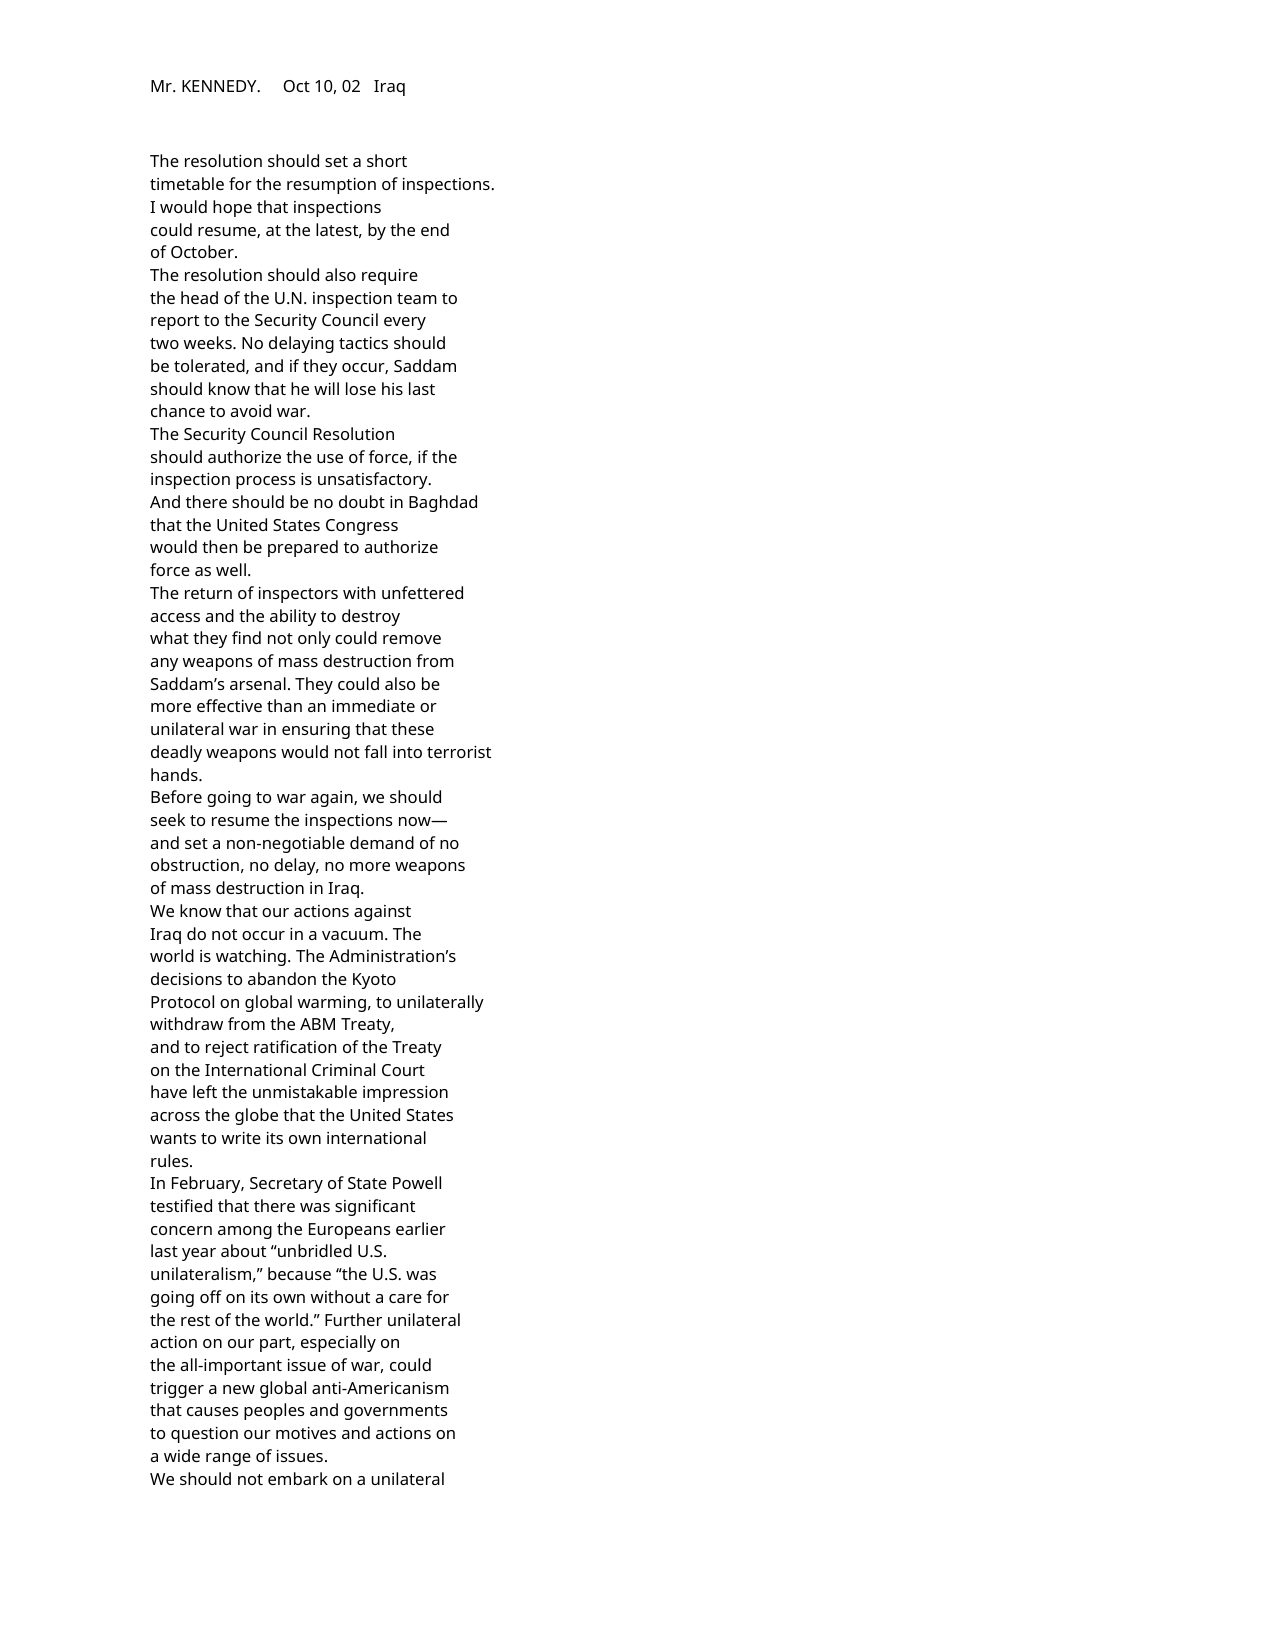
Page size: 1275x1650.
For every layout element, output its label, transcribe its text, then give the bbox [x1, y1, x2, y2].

text would then be prepared to authorize [150, 536, 1125, 559]
text that the United States Congress [150, 513, 1125, 536]
text withdraw from the ABM Treaty, [150, 1013, 1125, 1036]
text could resume, at the latest, by the end [150, 218, 1125, 241]
text the all-important issue of war, could [150, 1353, 1125, 1376]
text In February, Secretary of State Powell [150, 1172, 1125, 1194]
text two weeks. No delaying tactics should [150, 332, 1125, 354]
text and set a non-negotiable demand of no [150, 831, 1125, 854]
text of mass destruction in Iraq. [150, 877, 1125, 899]
text the head of the U.N. inspection team to [150, 286, 1125, 309]
text inspection process is unsatisfactory. [150, 468, 1125, 491]
text force as well. [150, 559, 1125, 581]
text a wide range of issues. [150, 1444, 1125, 1467]
text more effective than an immediate or [150, 695, 1125, 718]
text world is watching. The Administration’s [150, 945, 1125, 967]
text to question our motives and actions on [150, 1422, 1125, 1444]
text trigger a new global anti-Americanism [150, 1376, 1125, 1399]
text action on our part, especially on [150, 1331, 1125, 1353]
text rules. [150, 1149, 1125, 1172]
text The resolution should set a short [150, 150, 1125, 173]
text be tolerated, and if they occur, Saddam [150, 354, 1125, 377]
text Saddam’s arsenal. They could also be [150, 672, 1125, 695]
text chance to avoid war. [150, 400, 1125, 422]
text The Security Council Resolution [150, 422, 1125, 445]
text the rest of the world.’’ Further unilateral [150, 1308, 1125, 1331]
text Before going to war again, we should [150, 786, 1125, 808]
text what they find not only could remove [150, 627, 1125, 649]
text wants to write its own international [150, 1126, 1125, 1149]
text Iraq do not occur in a vacuum. The [150, 922, 1125, 945]
text last year about ‘‘unbridled U.S. [150, 1240, 1125, 1263]
text deadly weapons would not fall into terrorist [150, 740, 1125, 763]
text We should not embark on a unilateral [150, 1467, 1125, 1490]
text Protocol on global warming, to unilaterally [150, 990, 1125, 1013]
text on the International Criminal Court [150, 1058, 1125, 1081]
text The return of inspectors with unfettered [150, 581, 1125, 604]
text testified that there was significant [150, 1194, 1125, 1217]
text unilateralism,’’ because ‘‘the U.S. was [150, 1263, 1125, 1285]
text that causes peoples and governments [150, 1399, 1125, 1422]
text report to the Security Council every [150, 309, 1125, 332]
text The resolution should also require [150, 263, 1125, 286]
text and to reject ratification of the Treaty [150, 1036, 1125, 1058]
text across the globe that the United States [150, 1104, 1125, 1126]
text should authorize the use of force, if the [150, 445, 1125, 468]
text access and the ability to destroy [150, 604, 1125, 627]
text of October. [150, 241, 1125, 263]
text decisions to abandon the Kyoto [150, 967, 1125, 990]
text And there should be no doubt in Baghdad [150, 491, 1125, 513]
text We know that our actions against [150, 899, 1125, 922]
text I would hope that inspections [150, 195, 1125, 218]
text going off on its own without a care for [150, 1285, 1125, 1308]
text timetable for the resumption of inspections. [150, 173, 1125, 195]
text obstruction, no delay, no more weapons [150, 854, 1125, 877]
text have left the unmistakable impression [150, 1081, 1125, 1104]
text concern among the Europeans earlier [150, 1217, 1125, 1240]
text hands. [150, 763, 1125, 786]
text any weapons of mass destruction from [150, 649, 1125, 672]
text should know that he will lose his last [150, 377, 1125, 400]
text seek to resume the inspections now— [150, 808, 1125, 831]
text unilateral war in ensuring that these [150, 718, 1125, 740]
